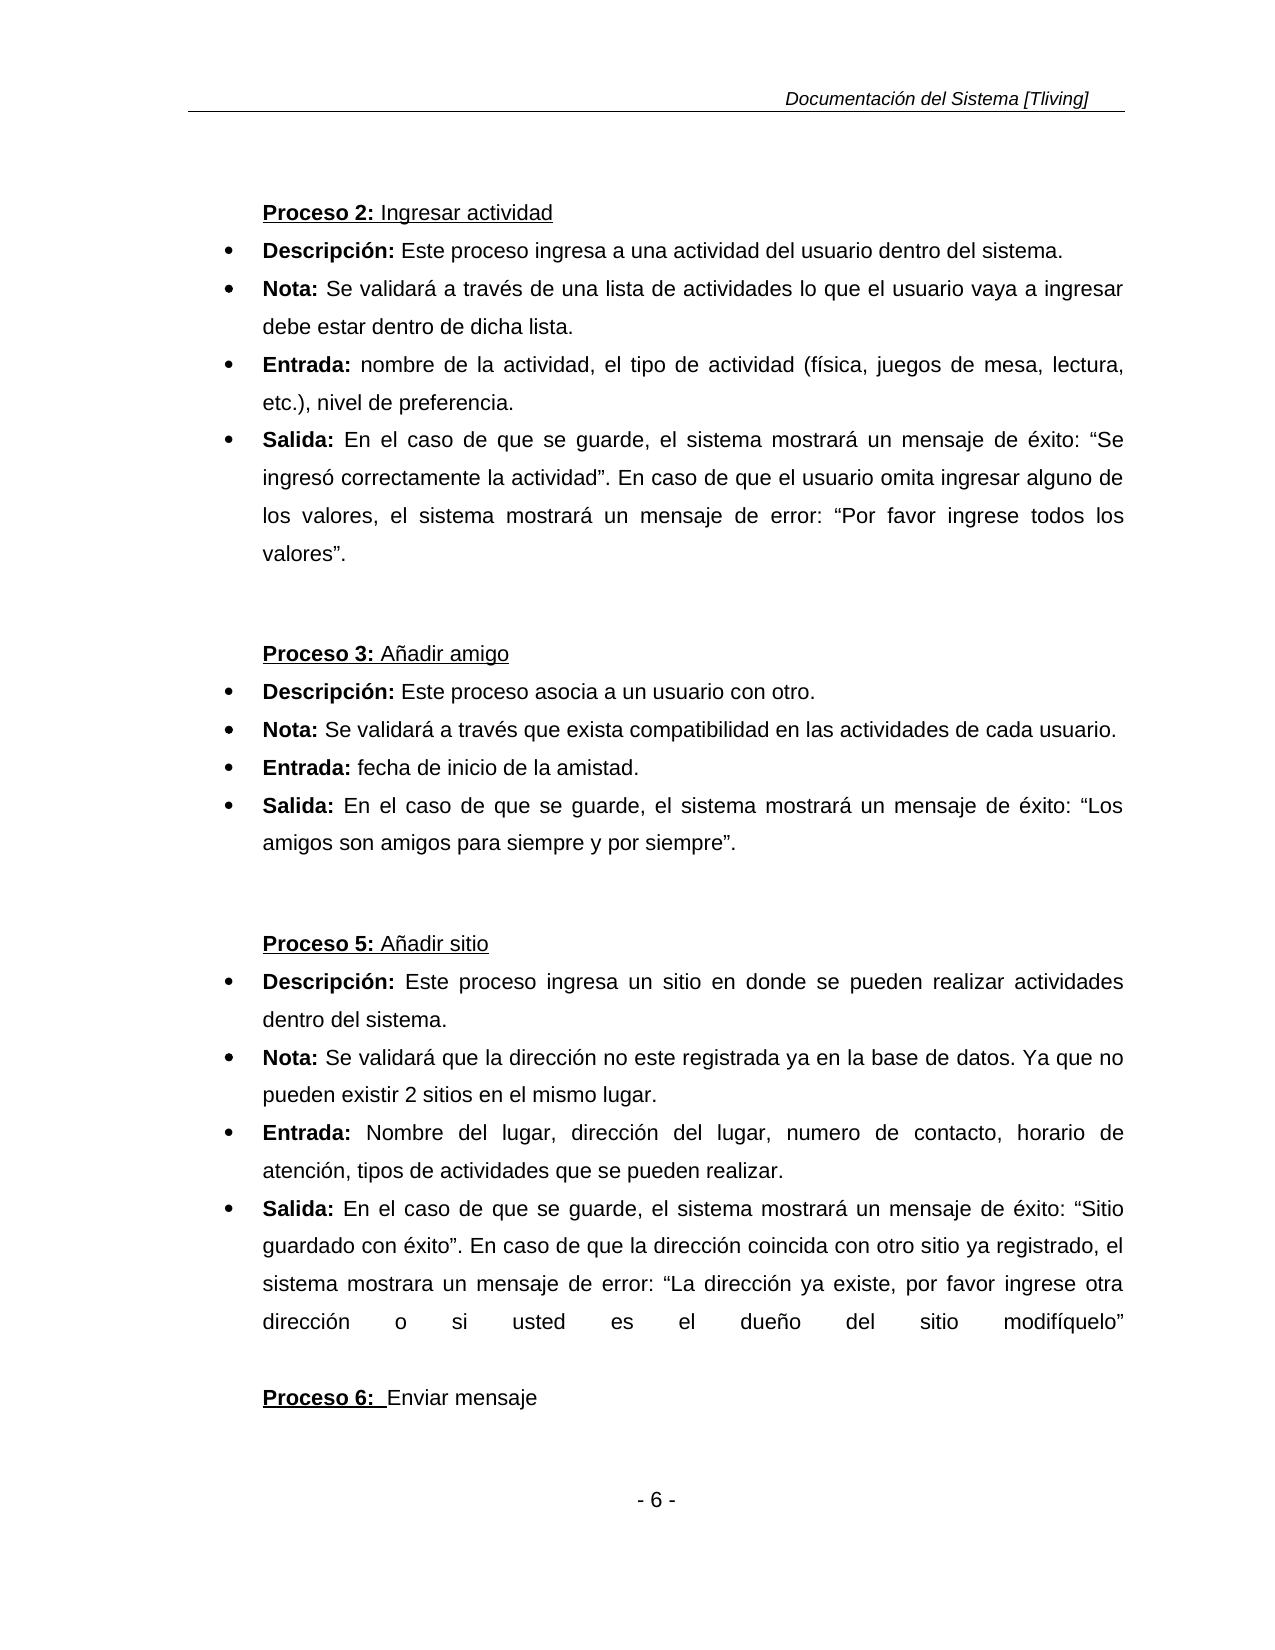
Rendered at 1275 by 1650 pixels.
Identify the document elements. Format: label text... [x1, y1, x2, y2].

list Salida: En el caso de que se guarde, el sistema mostrará un mensaje de éxito: “Los amigos son amigos para siempre y por siempre”. [225, 792, 1125, 856]
list Descripción: Este proceso ingresa un sitio en donde se pueden realizar actividades dentro del sistema. [225, 969, 1125, 1032]
list Proceso 6: Enviar mensaje [262, 1385, 1125, 1410]
list Entrada: fecha de inicio de la amistad. [225, 755, 1125, 780]
list Nota: Se validará a través que exista compatibilidad en las actividades de cada usuario. [225, 717, 1125, 742]
list Descripción: Este proceso asocia a un usuario con otro. [225, 679, 1125, 704]
list Descripción: Este proceso ingresa a una actividad del usuario dentro del sistema. [225, 238, 1125, 263]
list Proceso 3: Añadir amigo [262, 641, 1125, 666]
list Salida: En el caso de que se guarde, el sistema mostrará un mensaje de éxito: “Se ingresó correctamente la actividad”. En caso de que el usuario omita ingresar alguno de los valores, el sistema mostrará un mensaje de error: “Por favor ingrese todos los valores”. [225, 427, 1125, 566]
list Salida: En el caso de que se guarde, el sistema mostrará un mensaje de éxito: “Sitio guardado con éxito”. En caso de que la dirección coincida con otro sitio ya registrado, el sistema mostrara un mensaje de error: “La dirección ya existe, por favor ingrese otra dirección o si usted es el dueño del sitio modifíquelo” [225, 1196, 1125, 1372]
list Entrada: Nombre del lugar, dirección del lugar, numero de contacto, horario de atención, tipos de actividades que se pueden realizar. [225, 1120, 1125, 1183]
list Proceso 5: Añadir sitio [262, 931, 1125, 956]
list Nota: Se validará a través de una lista de actividades lo que el usuario vaya a ingresar debe estar dentro de dicha lista. [225, 276, 1125, 339]
list Entrada: nombre de la actividad, el tipo de actividad (física, juegos de mesa, lectura, etc.), nivel de preferencia. [225, 352, 1125, 414]
list Proceso 2: Ingresar actividad [262, 200, 1125, 226]
list Nota: Se validará que la dirección no este registrada ya en la base de datos. Ya que no pueden existir 2 sitios en el mismo lugar. [225, 1044, 1125, 1107]
